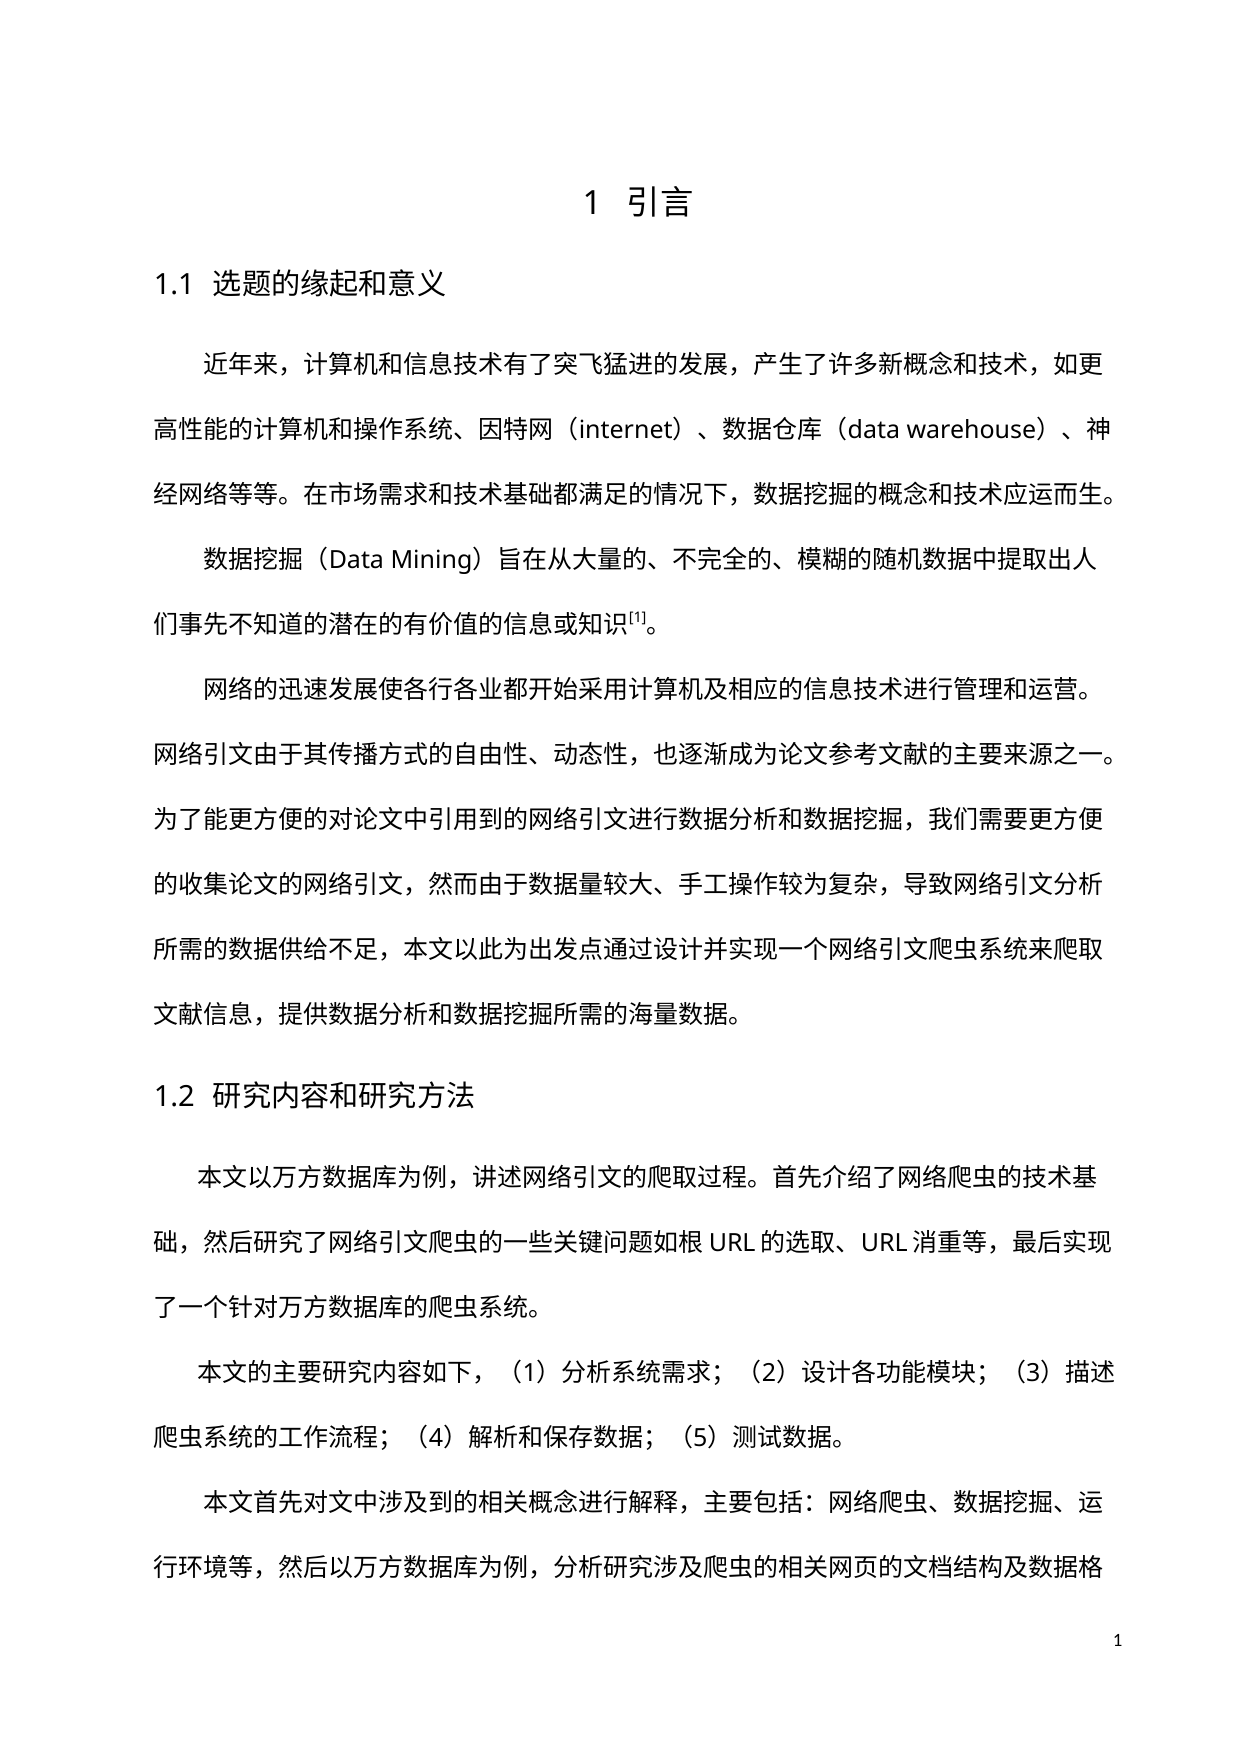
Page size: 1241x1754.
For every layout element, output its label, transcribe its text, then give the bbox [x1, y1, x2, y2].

list 引言 [153, 168, 1122, 233]
text 网络的迅速发展使各行各业都开始采用计算机及相应的信息技术进行管理和运营。网络引文由于其传播方式的自由性、动态性，也逐渐成为论文参考文献的主要来源之一。为了能更方便的对论文中引用到的网络引文进行数据分析和数据挖掘，我们需要更方便的收集论文的网络引文，然而由于数据量较大、手工操作较为复杂，导致网络引文分析所需的数据供给不足，本文以此为出发点通过设计并实现一个网络引文爬虫系统来爬取文献信息，提供数据分析和数据挖掘所需的海量数据。 [153, 655, 1122, 1045]
list 研究内容和研究方法 [153, 1062, 1122, 1127]
text 本文的主要研究内容如下，（1）分析系统需求；（2）设计各功能模块；（3）描述爬虫系统的工作流程；（4）解析和保存数据；（5）测试数据。 [153, 1338, 1122, 1468]
text 本文以万方数据库为例，讲述网络引文的爬取过程。首先介绍了网络爬虫的技术基础，然后研究了网络引文爬虫的一些关键问题如根URL的选取、URL消重等，最后实现了一个针对万方数据库的爬虫系统。 [153, 1143, 1122, 1338]
list 选题的缘起和意义 [153, 249, 1122, 314]
text 近年来，计算机和信息技术有了突飞猛进的发展，产生了许多新概念和技术，如更高性能的计算机和操作系统、因特网（internet）、数据仓库（data warehouse）、神经网络等等。在市场需求和技术基础都满足的情况下，数据挖掘的概念和技术应运而生。 [153, 330, 1122, 525]
text 数据挖掘（Data Mining）旨在从大量的、不完全的、模糊的随机数据中提取出人们事先不知道的潜在的有价值的信息或知识[1]。 [153, 525, 1122, 655]
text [153, 1468, 1122, 1598]
